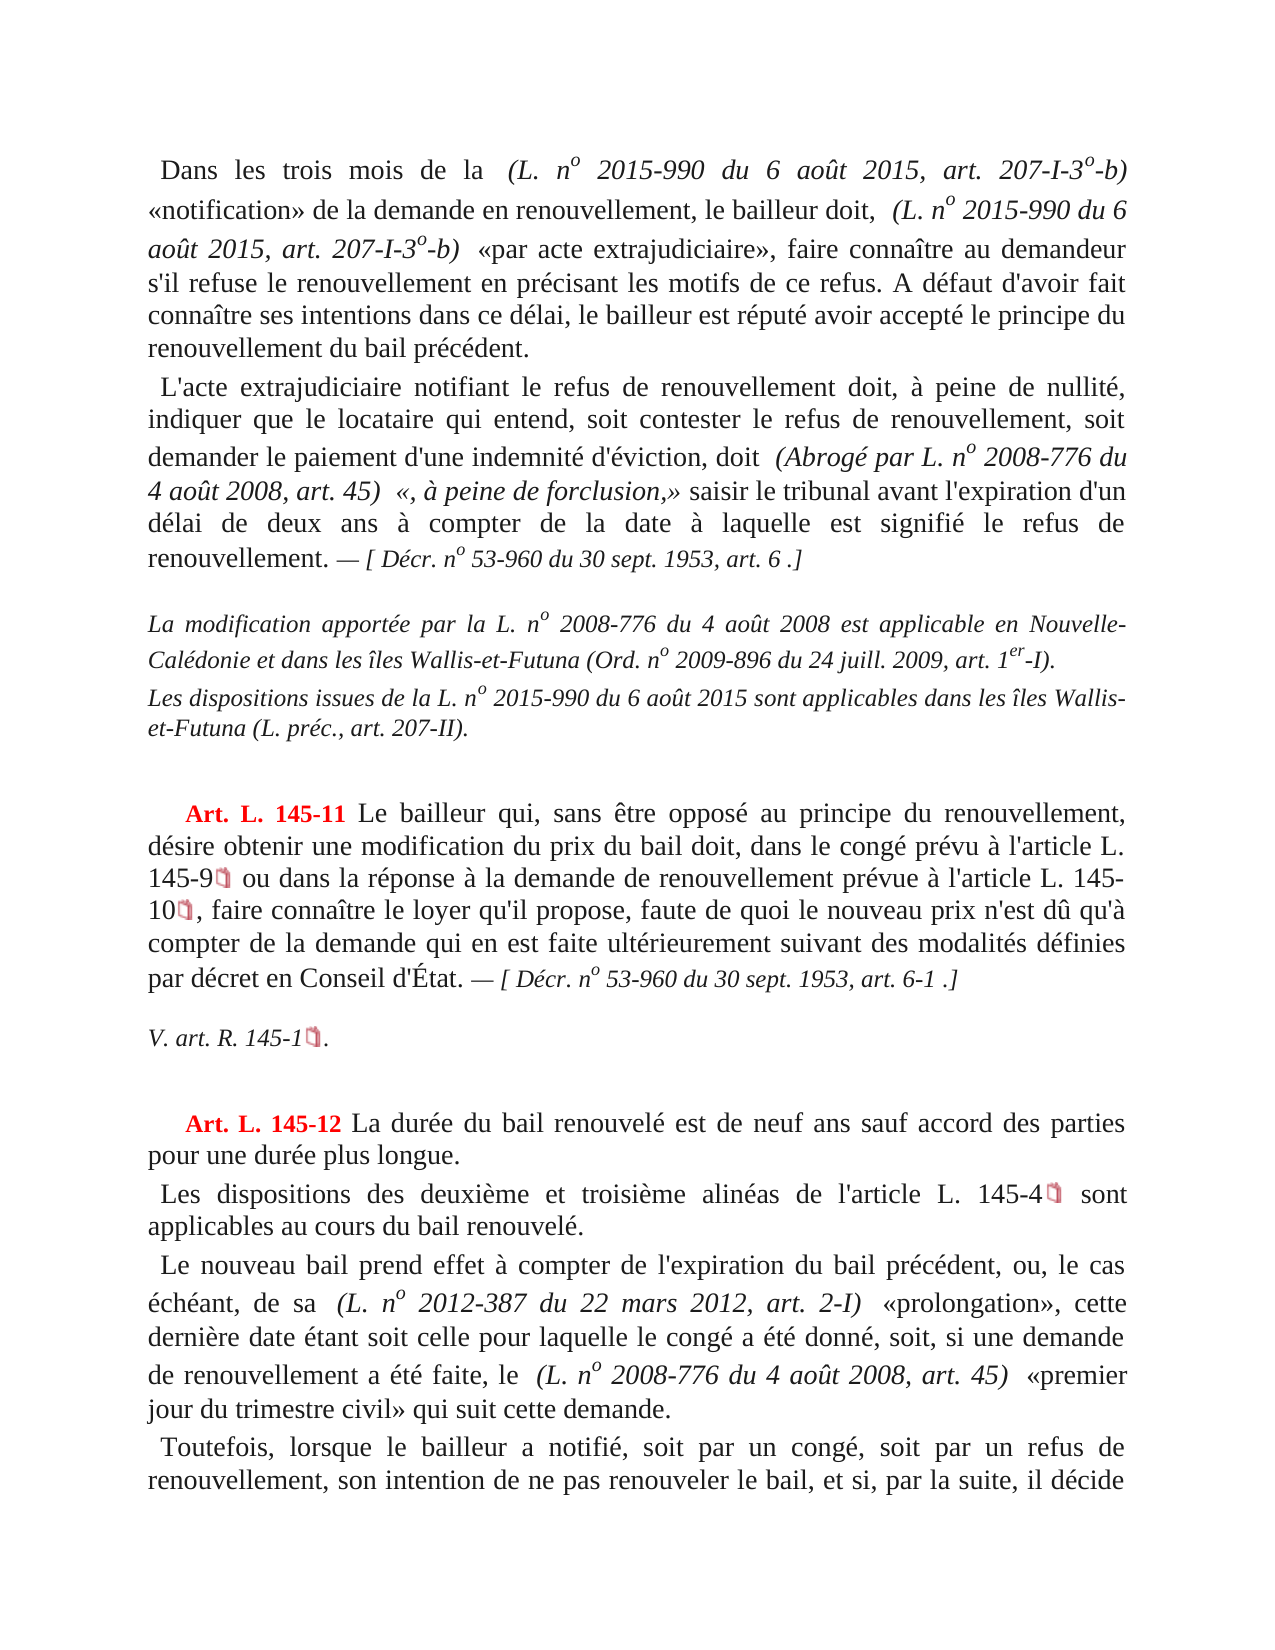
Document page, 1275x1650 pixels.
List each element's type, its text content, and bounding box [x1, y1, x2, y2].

text V. art. R. 145-1. [148, 1023, 1127, 1052]
text Les dispositions issues de la L. no 2015-990 du 6 août 2015 sont applicables dans les îles Wallis-et-Futuna (L. préc., art. 207-II). [148, 678, 1127, 742]
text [148, 1430, 1127, 1495]
text Dans les trois mois de la (L. no 2015-990 du 6 août 2015, art. 207-I-3o-b) «notification» de la demande en renouvellement, le bailleur doit, (L. no 2015-990 du 6 août 2015, art. 207-I-3o-b) «par acte extrajudiciaire», faire connaître au demandeur s'il refuse le renouvellement en précisant les motifs de ce refus. A défaut d'avoir fait connaître ses intentions dans ce délai, le bailleur est réputé avoir accepté le principe du renouvellement du bail précédent. [148, 148, 1127, 363]
text La modification apportée par la L. no 2008-776 du 4 août 2008 est applicable en Nouvelle-Calédonie et dans les îles Wallis-et-Futuna (Ord. no 2009-896 du 24 juill. 2009, art. 1er-I). [148, 603, 1127, 675]
picture [175, 899, 196, 920]
picture [213, 867, 234, 888]
picture [303, 1026, 324, 1047]
text Art. L. 145-12 La durée du bail renouvelé est de neuf ans sauf accord des parties pour une durée plus longue. [148, 1106, 1127, 1170]
text Le nouveau bail prend effet à compter de l'expiration du bail précédent, ou, le cas échéant, de sa (L. no 2012-387 du 22 mars 2012, art. 2-I) «prolongation», cette dernière date étant soit celle pour laquelle le congé a été donné, soit, si une demande de renouvellement a été faite, le (L. no 2008-776 du 4 août 2008, art. 45) «premier jour du trimestre civil» qui suit cette demande. [148, 1248, 1127, 1424]
text Art. L. 145-11 Le bailleur qui, sans être opposé au principe du renouvellement, désire obtenir une modification du prix du bail doit, dans le congé prévu à l'article L. 145-9 ou dans la réponse à la demande de renouvellement prévue à l'article L. 145-10, faire connaître le loyer qu'il propose, faute de quoi le nouveau prix n'est dû qu'à compter de la demande qui en est faite ultérieurement suivant des modalités définies par décret en Conseil d'État. — [ Décr. no 53-960 du 30 sept. 1953, art. 6-1 .] [148, 796, 1127, 994]
picture [1044, 1182, 1065, 1203]
text L'acte extrajudiciaire notifiant le refus de renouvellement doit, à peine de nullité, indiquer que le locataire qui entend, soit contester le refus de renouvellement, soit demander le paiement d'une indemnité d'éviction, doit (Abrogé par L. no 2008-776 du 4 août 2008, art. 45) «, à peine de forclusion,» saisir le tribunal avant l'expiration d'un délai de deux ans à compter de la date à laquelle est signifié le refus de renouvellement. — [ Décr. no 53-960 du 30 sept. 1953, art. 6 .] [148, 369, 1127, 574]
text Les dispositions des deuxième et troisième alinéas de l'article L. 145-4 sont applicables au cours du bail renouvelé. [148, 1177, 1127, 1242]
